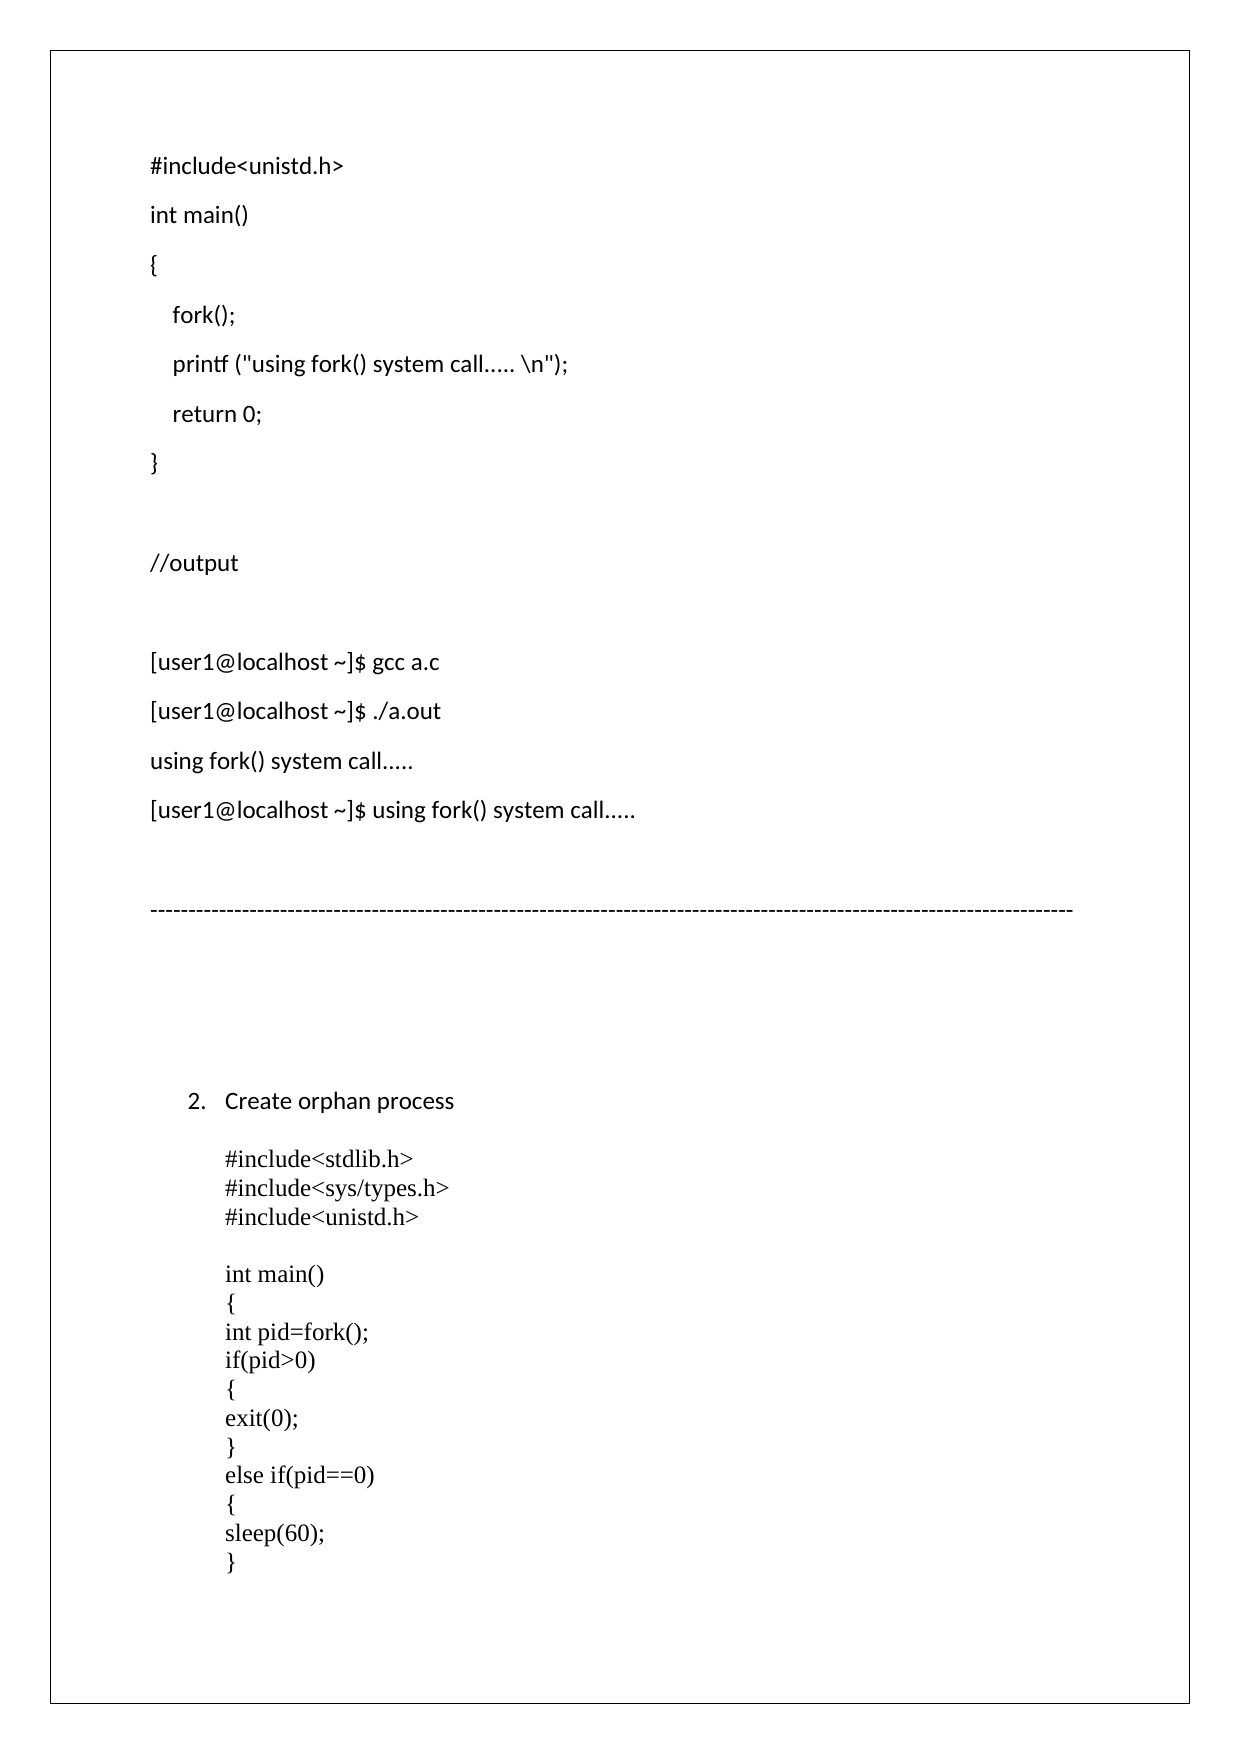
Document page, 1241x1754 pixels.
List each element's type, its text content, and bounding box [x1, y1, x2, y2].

text } [150, 447, 1090, 478]
list Create orphan process [187, 1085, 1090, 1115]
list { [225, 1374, 1090, 1403]
list int main() [225, 1259, 1090, 1288]
text #include<unistd.h> [150, 150, 1090, 181]
text fork(); [150, 299, 1090, 329]
text using fork() system call..... [150, 745, 1090, 776]
list int pid=fork(); [225, 1317, 1090, 1345]
list #include<stdlib.h> [225, 1144, 1090, 1173]
list exit(0); [225, 1403, 1090, 1432]
list if(pid>0) [225, 1345, 1090, 1374]
text //output [150, 547, 1090, 577]
list } [225, 1547, 1090, 1575]
list #include<sys/types.h> [225, 1173, 1090, 1202]
list { [225, 1489, 1090, 1518]
list else if(pid==0) [225, 1460, 1090, 1489]
text printf ("using fork() system call..... \n"); [150, 348, 1090, 379]
text return 0; [150, 398, 1090, 428]
text int main() [150, 199, 1090, 230]
list { [225, 1288, 1090, 1317]
list } [225, 1432, 1090, 1460]
list sleep(60); [225, 1518, 1090, 1547]
text { [150, 249, 1090, 280]
text [user1@localhost ~]$ using fork() system call..... [150, 794, 1090, 825]
text ------------------------------------------------------------------------------------------------------------------------- [150, 894, 1090, 924]
text [user1@localhost ~]$ gcc a.c [150, 646, 1090, 676]
text [user1@localhost ~]$ ./a.out [150, 695, 1090, 726]
list #include<unistd.h> [225, 1202, 1090, 1230]
